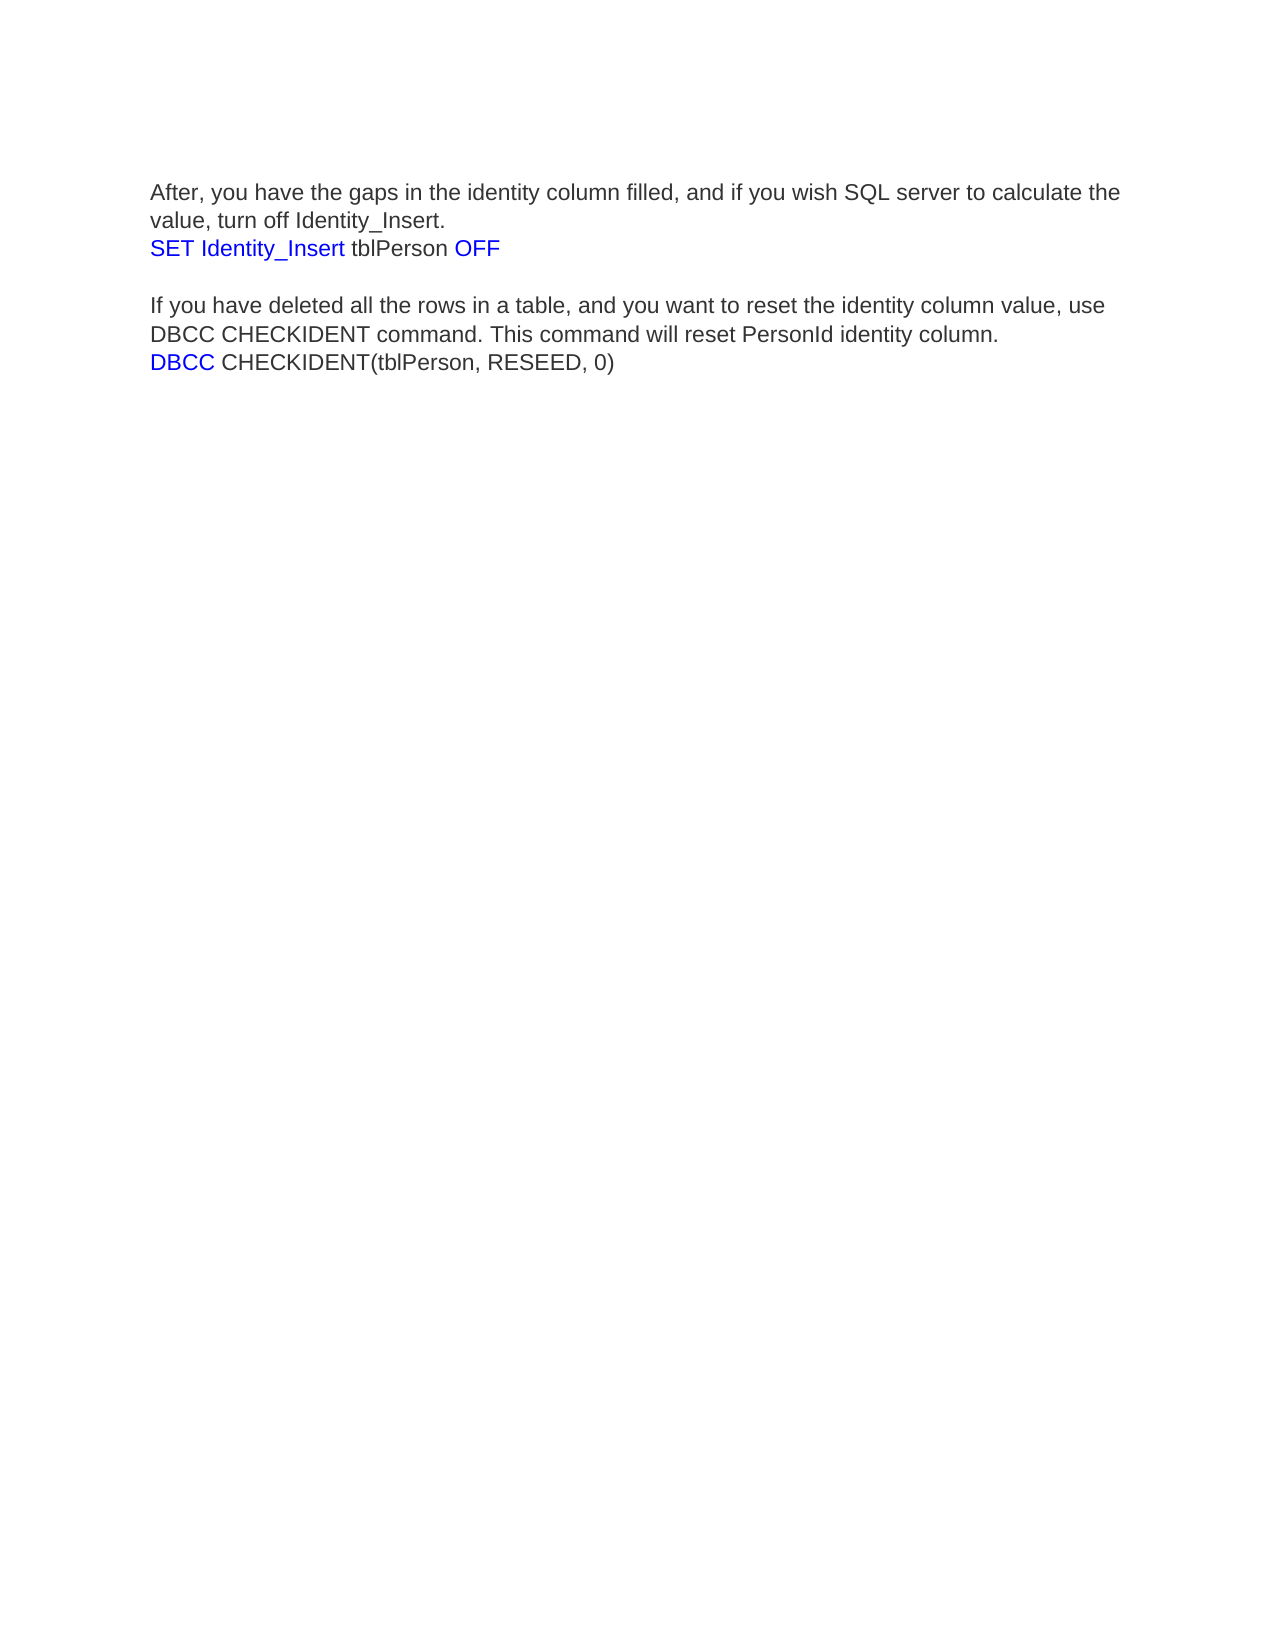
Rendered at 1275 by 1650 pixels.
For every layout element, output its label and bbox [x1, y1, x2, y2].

text [150, 150, 1125, 375]
